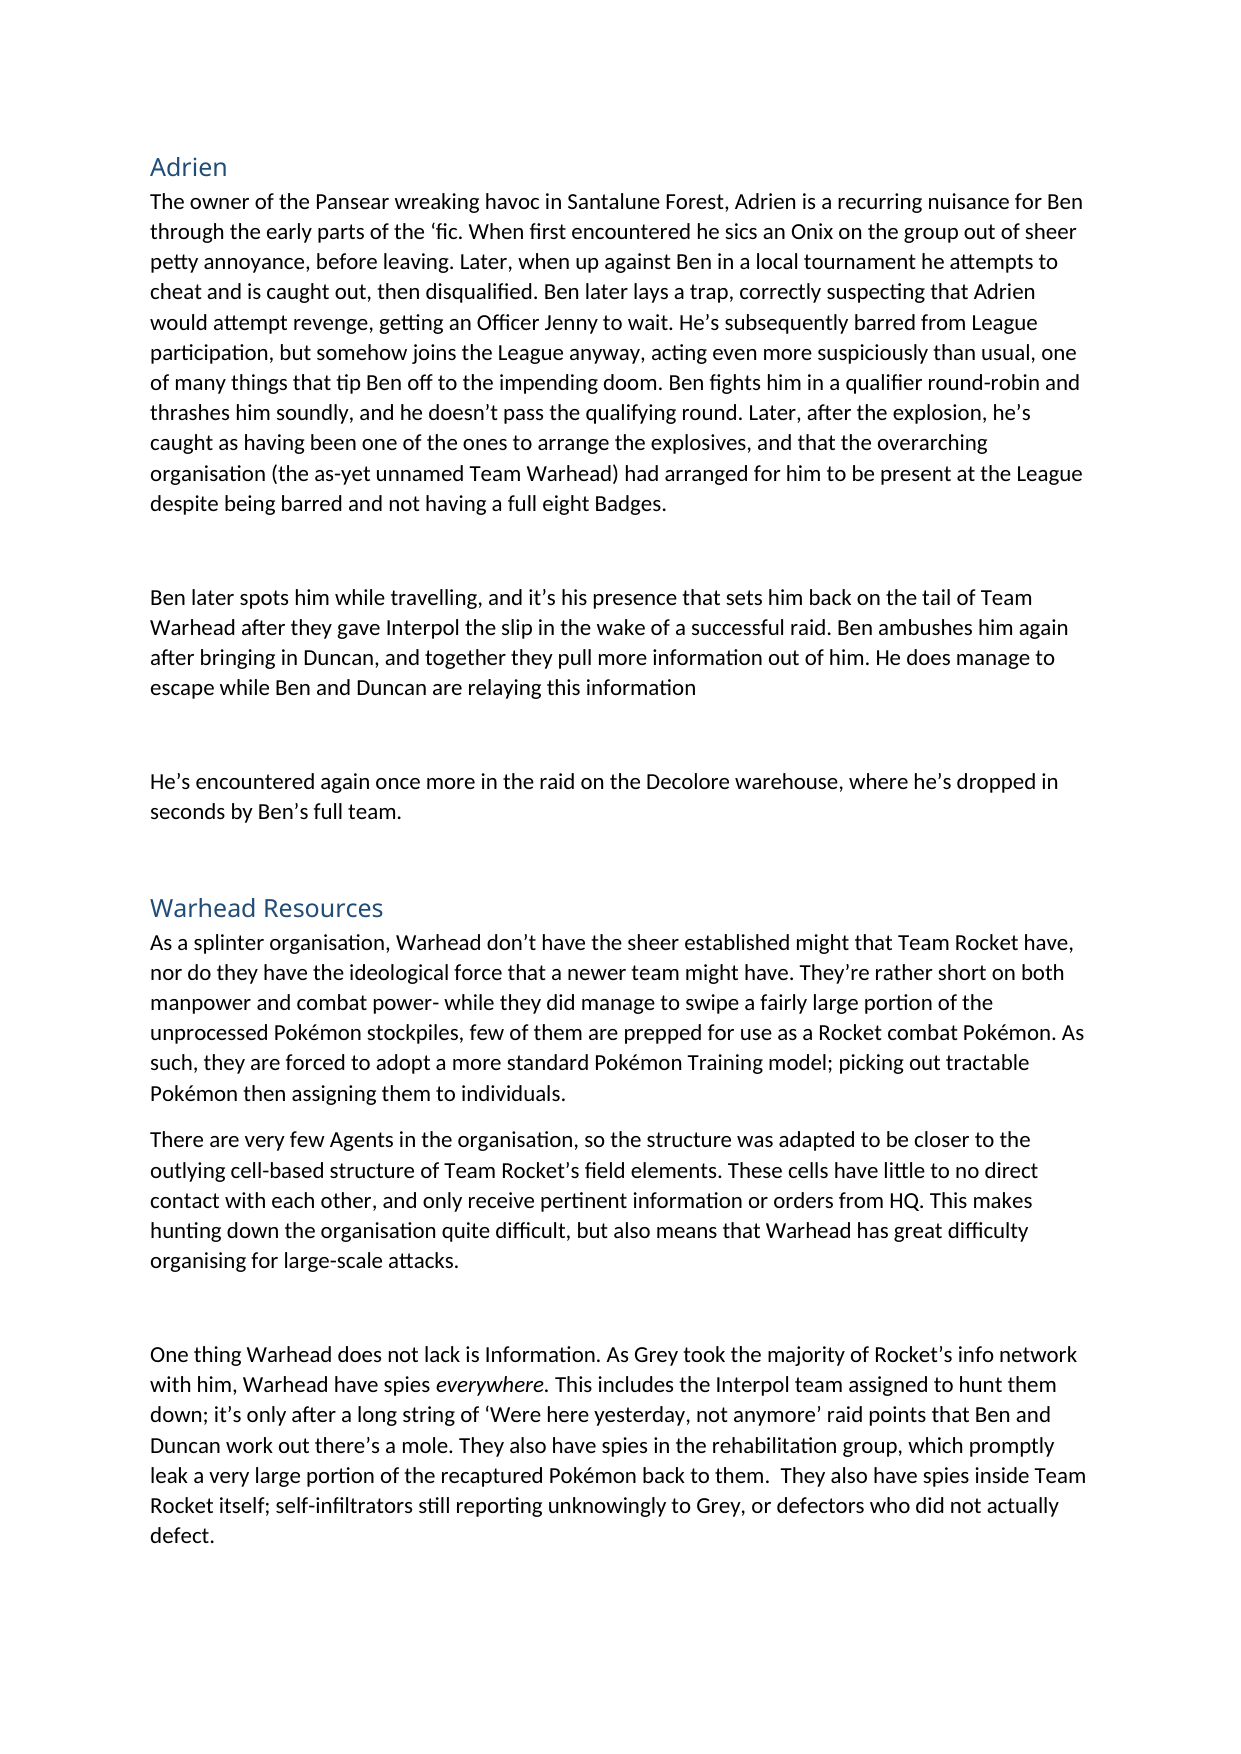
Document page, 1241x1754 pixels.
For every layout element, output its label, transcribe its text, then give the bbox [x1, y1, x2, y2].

subtitle Warhead Resources [150, 891, 1090, 925]
text As a splinter organisation, Warhead don’t have the sheer established might that Team Rocket have, nor do they have the ideological force that a newer team might have. They’re rather short on both manpower and combat power- while they did manage to swipe a fairly large portion of the unprocessed Pokémon stockpiles, few of them are prepped for use as a Rocket combat Pokémon. As such, they are forced to adopt a more standard Pokémon Training model; picking out tractable Pokémon then assigning them to individuals. [150, 928, 1090, 1107]
text One thing Warhead does not lack is Information. As Grey took the majority of Rocket’s info network with him, Warhead have spies everywhere. This includes the Interpol team assigned to hunt them down; it’s only after a long string of ‘Were here yesterday, not anymore’ raid points that Ben and Duncan work out there’s a mole. They also have spies in the rehabilitation group, which promptly leak a very large portion of the recaptured Pokémon back to them. They also have spies inside Team Rocket itself; self-infiltrators still reporting unknowingly to Grey, or defectors who did not actually defect. [150, 1340, 1090, 1549]
text There are very few Agents in the organisation, so the structure was adapted to be closer to the outlying cell-based structure of Team Rocket’s field elements. These cells have little to no direct contact with each other, and only receive pertinent information or orders from HQ. This makes hunting down the organisation quite difficult, but also means that Warhead has great difficulty organising for large-scale attacks. [150, 1126, 1090, 1274]
subtitle Adrien [150, 150, 1090, 184]
text Ben later spots him while travelling, and it’s his presence that sets him back on the tail of Team Warhead after they gave Interpol the slip in the wake of a successful raid. Ben ambushes him again after bringing in Duncan, and together they pull more information out of him. He does manage to escape while Ben and Duncan are relaying this information [150, 583, 1090, 701]
text The owner of the Pansear wreaking havoc in Santalune Forest, Adrien is a recurring nuisance for Ben through the early parts of the ‘fic. When first encountered he sics an Onix on the group out of sheer petty annoyance, before leaving. Later, when up against Ben in a local tournament he attempts to cheat and is caught out, then disqualified. Ben later lays a trap, correctly suspecting that Adrien would attempt revenge, getting an Officer Jenny to wait. He’s subsequently barred from League participation, but somehow joins the League anyway, acting even more suspiciously than usual, one of many things that tip Ben off to the impending doom. Ben fights him in a qualifier round-robin and thrashes him soundly, and he doesn’t pass the qualifying round. Later, after the explosion, he’s caught as having been one of the ones to arrange the explosives, and that the overarching organisation (the as-yet unnamed Team Warhead) had arranged for him to be present at the League despite being barred and not having a full eight Badges. [150, 187, 1090, 517]
text He’s encountered again once more in the raid on the Decolore warehouse, where he’s dropped in seconds by Ben’s full team. [150, 767, 1090, 825]
